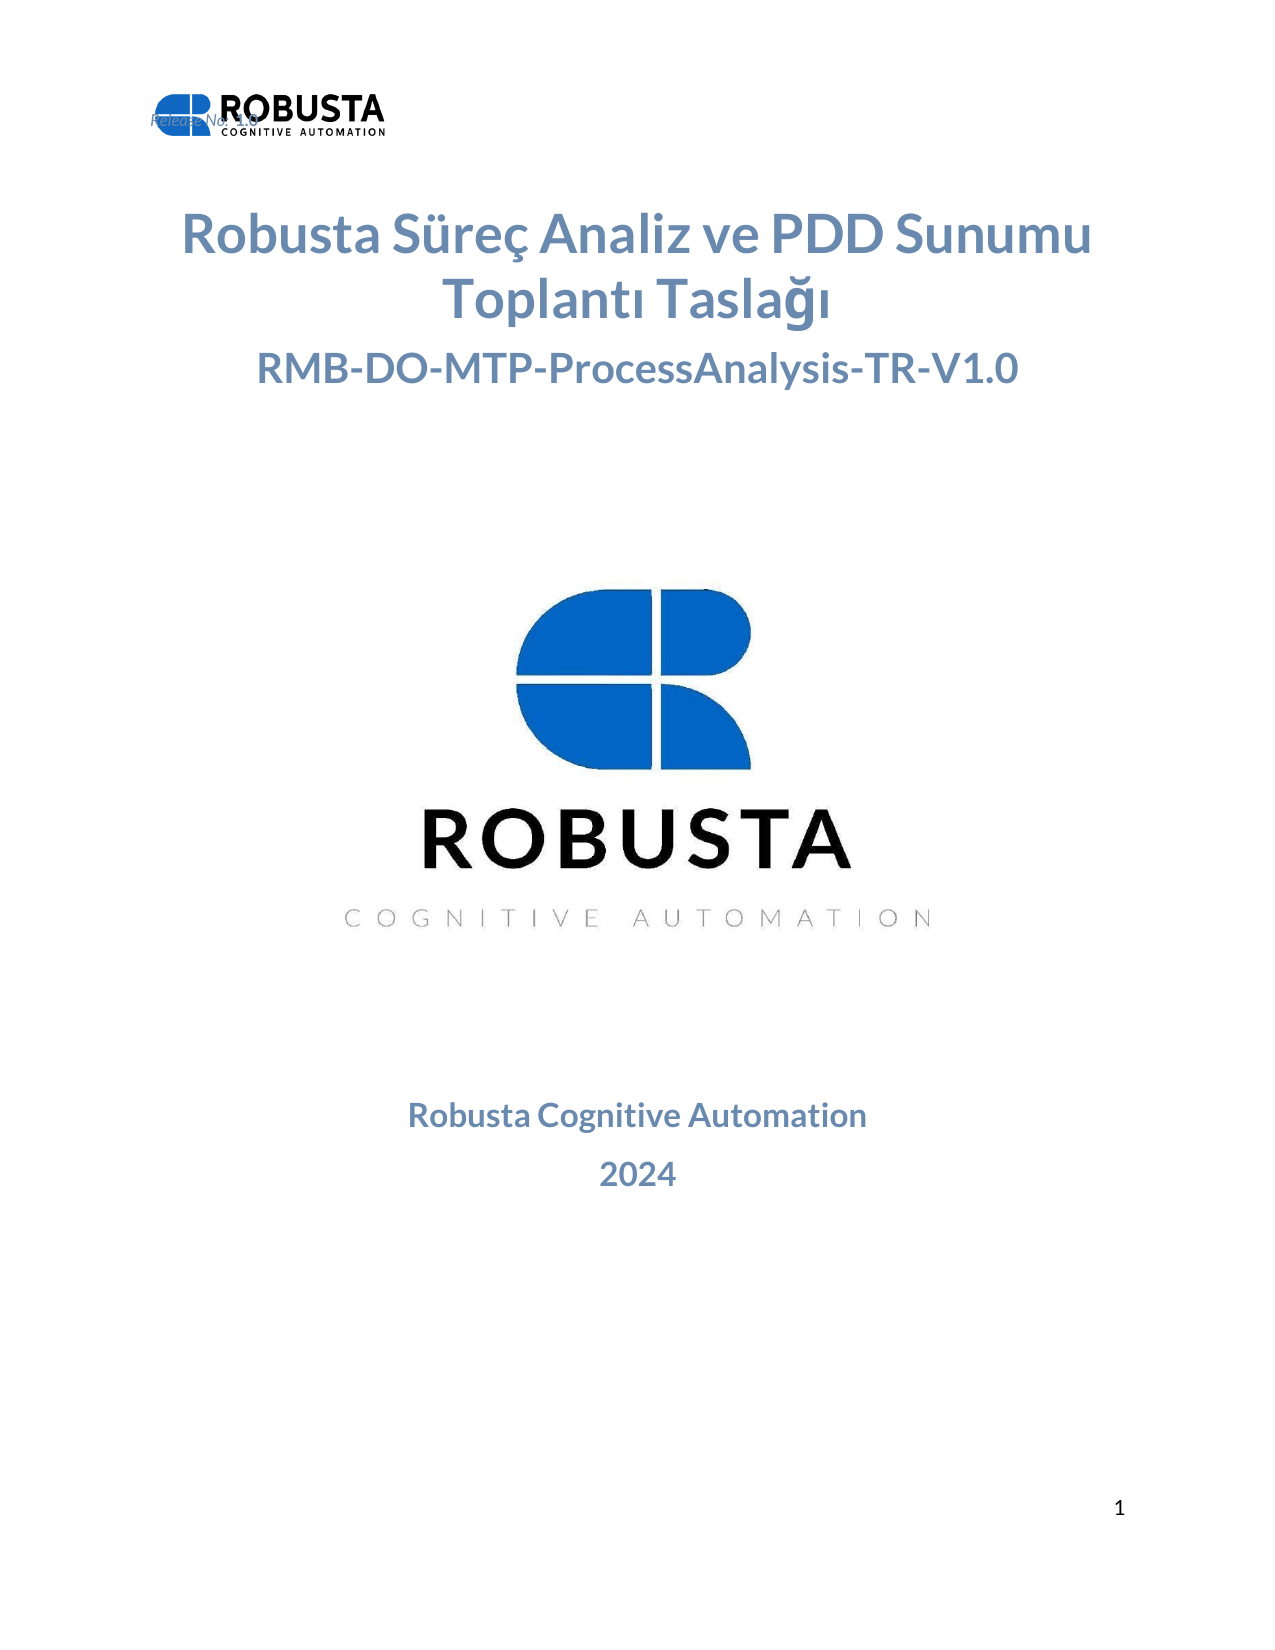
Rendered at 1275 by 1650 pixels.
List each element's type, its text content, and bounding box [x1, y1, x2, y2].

text 2024 [150, 1154, 1125, 1194]
picture [150, 84, 395, 145]
text RMB-DO-MTP-ProcessAnalysis-TR-V1.0 [150, 342, 1125, 392]
picture [317, 537, 958, 987]
text Robusta Süreç Analiz ve PDD Sunumu Toplantı Taslağı [150, 200, 1125, 330]
text Robusta Cognitive Automation [150, 1094, 1125, 1134]
